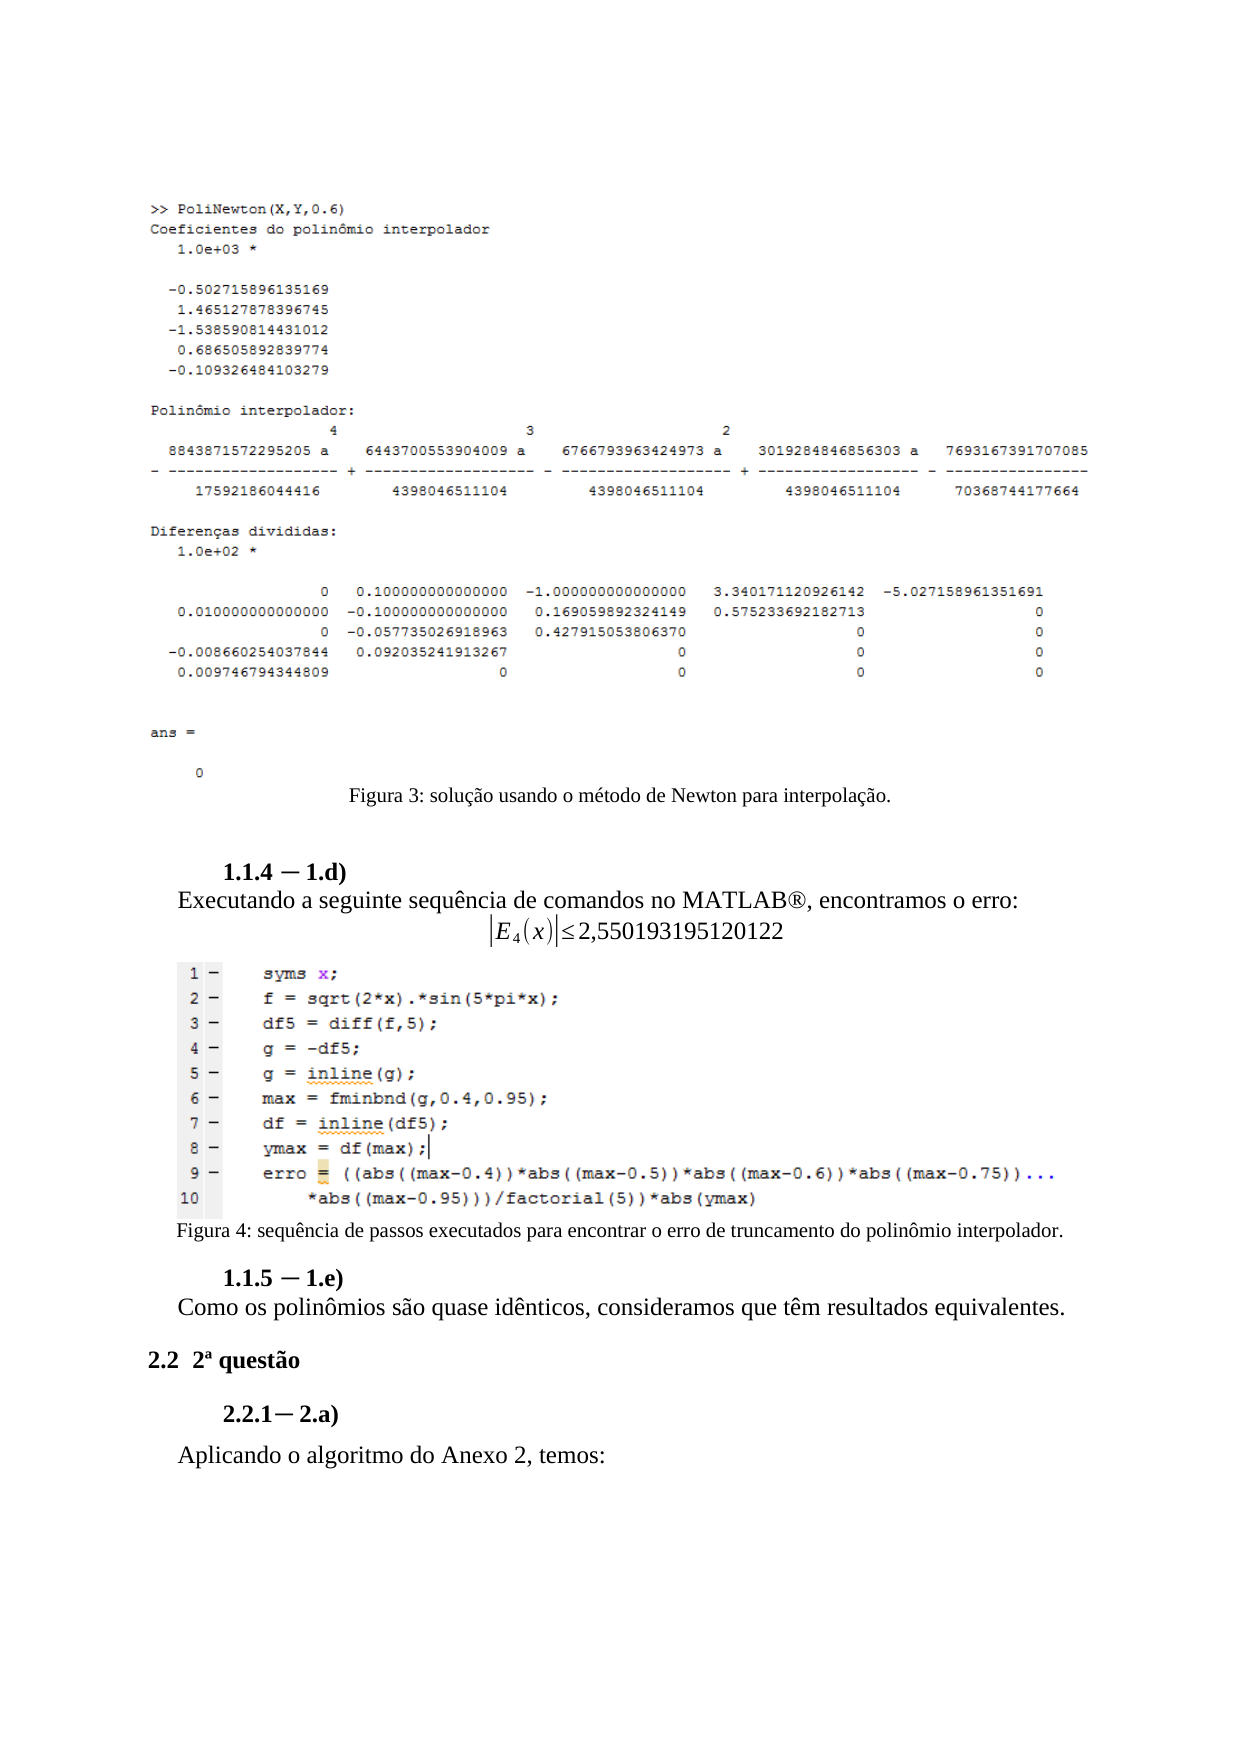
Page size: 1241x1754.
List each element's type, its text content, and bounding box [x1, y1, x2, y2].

list ─ 1.d) [223, 857, 1092, 886]
picture [147, 200, 1093, 784]
list ─ 1.e) [223, 1263, 1092, 1292]
title 2ª questão [148, 1346, 1092, 1374]
text Como os polinômios são quase idênticos, consideramos que têm resultados equivalentes. [148, 1292, 1092, 1321]
title ─ 2.a) [223, 1399, 1092, 1428]
text Figura 4: sequência de passos executados para encontrar o erro de truncamento do polinômio interpolador. [148, 1218, 1092, 1242]
picture [176, 962, 1064, 1219]
text Figura 3: solução usando o método de Newton para interpolação. [148, 784, 1092, 807]
text Executando a seguinte sequência de comandos no MATLAB®, encontramos o erro: [148, 886, 1092, 914]
text Aplicando o algoritmo do Anexo 2, temos: [148, 1441, 1092, 1469]
